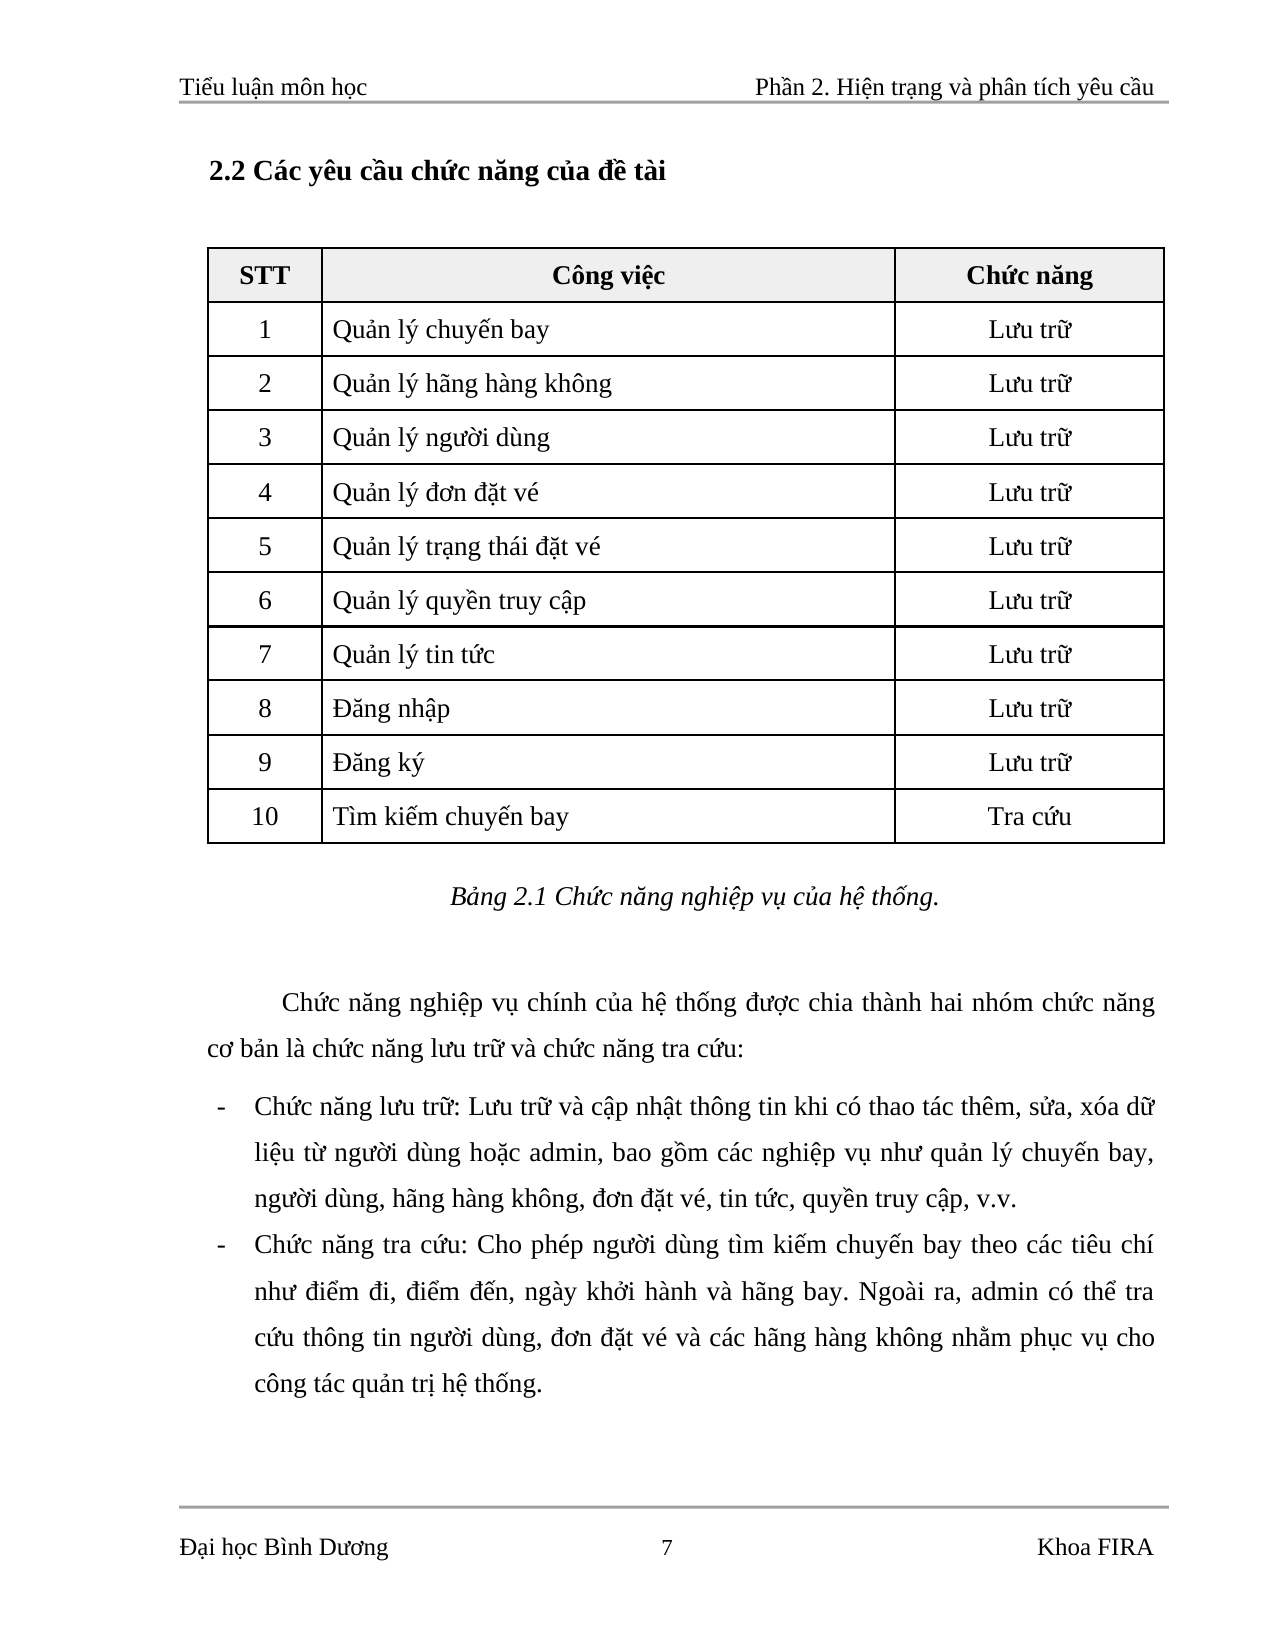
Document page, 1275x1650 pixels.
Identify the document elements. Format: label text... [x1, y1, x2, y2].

list Chức năng tra cứu: Cho phép người dùng tìm kiếm chuyến bay theo các tiêu chí như điểm đi, điểm đến, ngày khởi hành và hãng bay. Ngoài ra, admin có thể tra cứu thông tin người dùng, đơn đặt vé và các hãng hàng không nhằm phục vụ cho công tác quản trị hệ thống. [217, 1229, 1156, 1398]
text Bảng 2.1 Chức năng nghiệp vụ của hệ thống. [179, 880, 1169, 911]
subtitle 2.2 Các yêu cầu chức năng của đề tài [209, 153, 1169, 187]
text Chức năng nghiệp vụ chính của hệ thống được chia thành hai nhóm chức năng cơ bản là chức năng lưu trữ và chức năng tra cứu: [207, 986, 1156, 1063]
list Chức năng lưu trữ: Lưu trữ và cập nhật thông tin khi có thao tác thêm, sửa, xóa dữ liệu từ người dùng hoặc admin, bao gồm các nghiệp vụ như quản lý chuyến bay, người dùng, hãng hàng không, đơn đặt vé, tin tức, quyền truy cập, v.v. [217, 1091, 1156, 1214]
